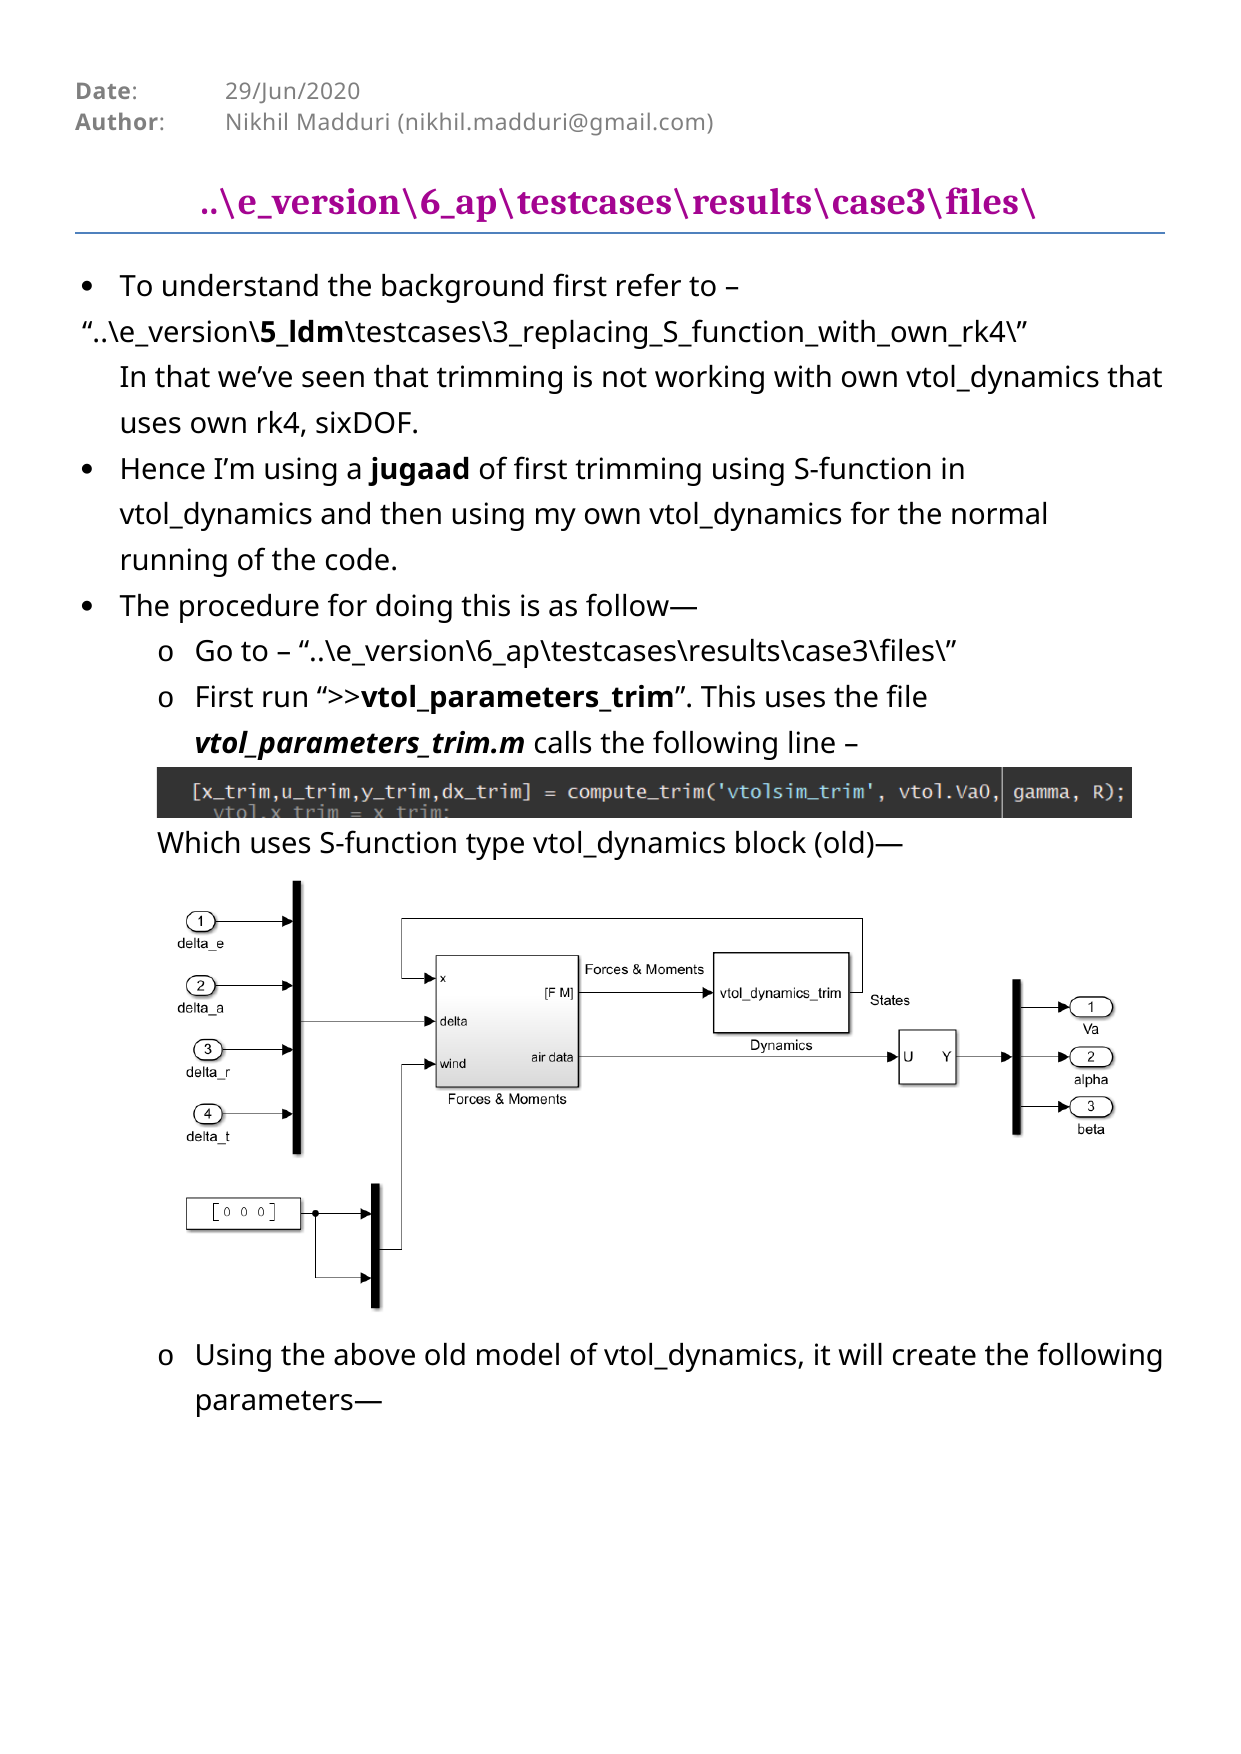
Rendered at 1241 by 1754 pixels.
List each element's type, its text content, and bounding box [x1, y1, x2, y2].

title Author: Nikhil Madduri (nikhil.madduri@gmail.com) [75, 106, 1165, 137]
list First run “>>vtol_parameters_trim”. This uses the file vtol_parameters_trim.m calls the following line – [157, 676, 1165, 762]
picture [156, 867, 1132, 1330]
list Using the above old model of vtol_dynamics, it will create the following parameters— [157, 1334, 1165, 1419]
list In that we’ve seen that trimming is not working with own vtol_dynamics that uses own rk4, sixDOF. [119, 357, 1165, 442]
list The procedure for doing this is as follow— [82, 585, 1165, 624]
title Date: 29/Jun/2020 [75, 75, 1165, 106]
picture [156, 767, 1132, 818]
list Hence I’m using a jugaad of first trimming using S-function in vtol_dynamics and then using my own vtol_dynamics for the normal running of the code. [82, 448, 1165, 579]
list Go to – “..\e_version\6_ap\testcases\results\case3\files\” [157, 630, 1165, 670]
list To understand the background first refer to – [82, 265, 1165, 305]
title ..\e_version\6_ap\testcases\results\case3\files\ [75, 181, 1165, 232]
text “..\e_version\5_ldm\testcases\3_replacing_S_function_with_own_rk4\” [82, 311, 1165, 351]
text Which uses S-function type vtol_dynamics block (old)— [157, 822, 1165, 862]
